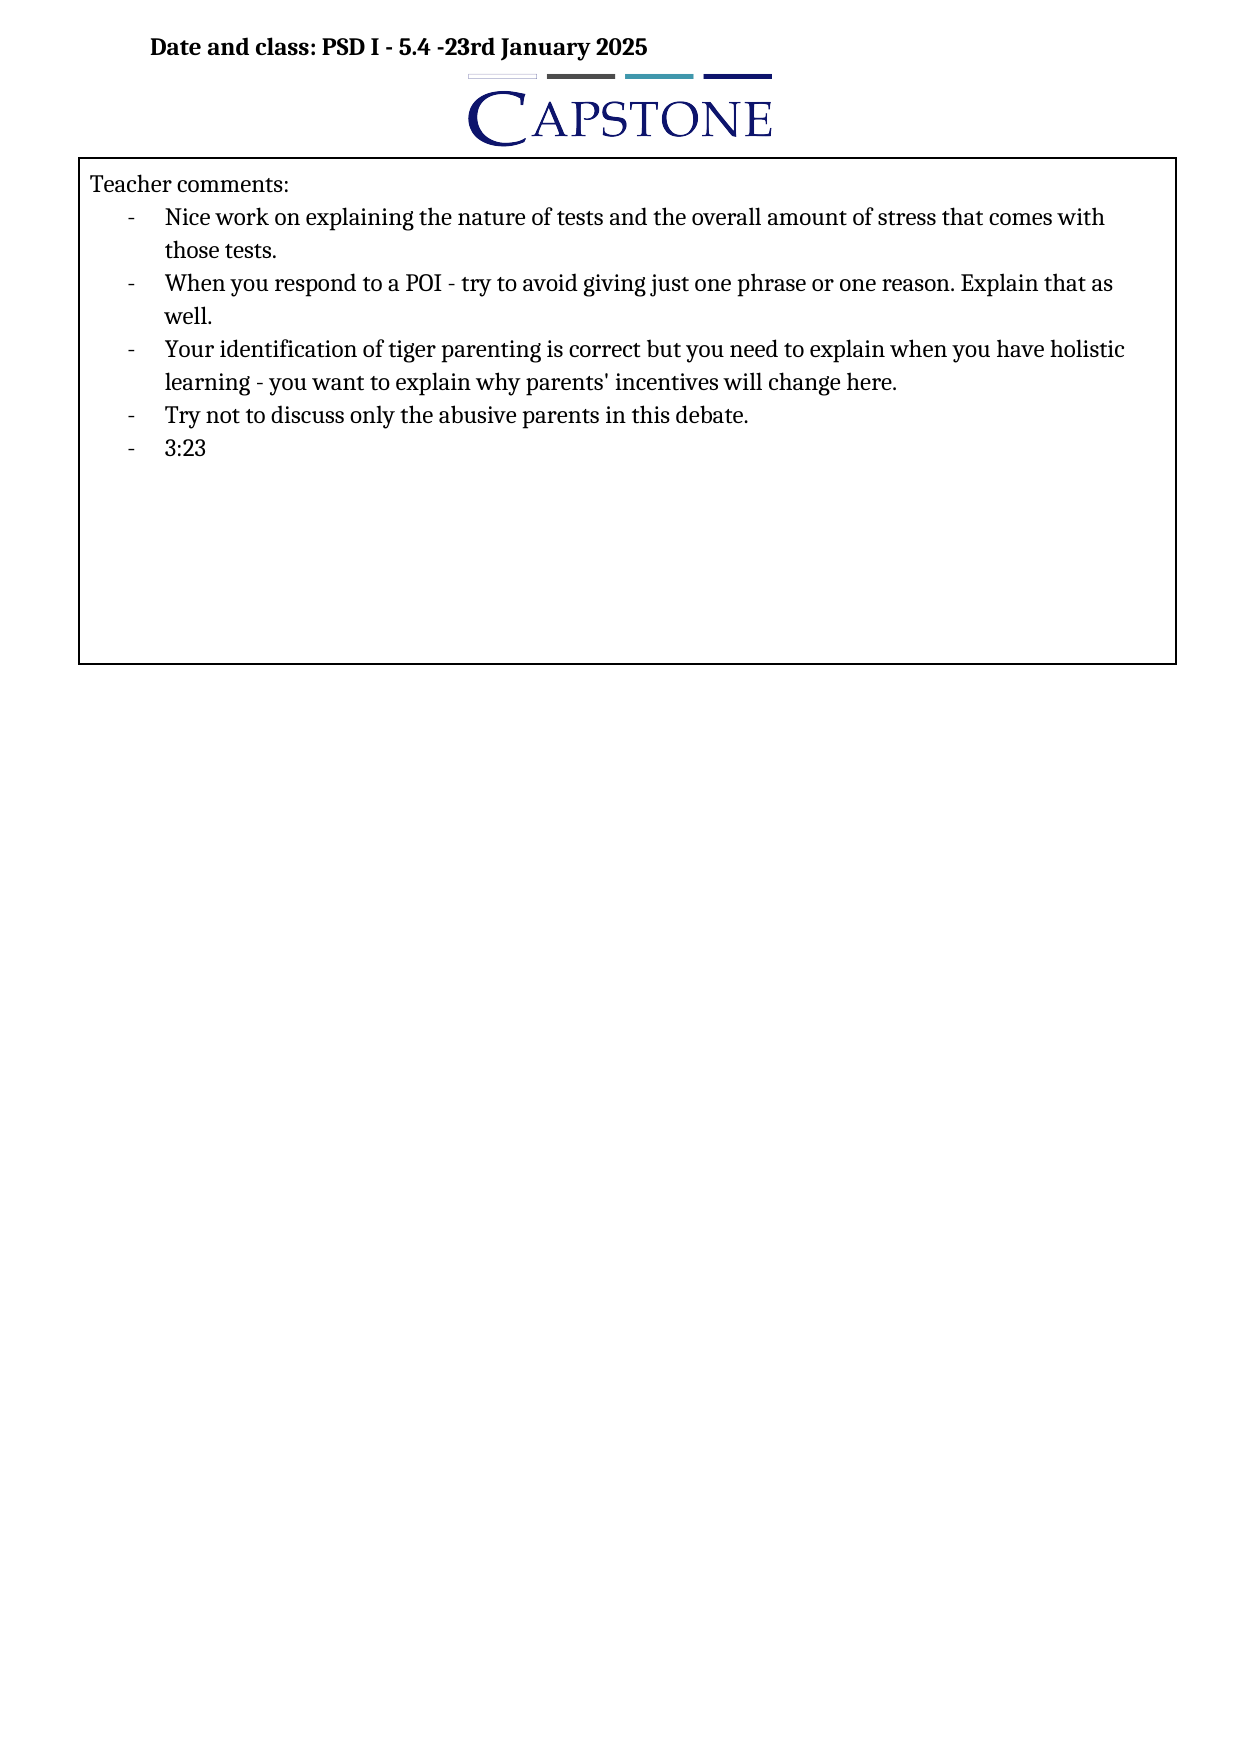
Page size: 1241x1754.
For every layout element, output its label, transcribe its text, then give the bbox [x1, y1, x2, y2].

table_cell Teacher comments: Nice work on explaining the nature of tests and the overall amount of stress that comes with those tests. When you respond to a POI - try to avoid giving just one phrase or one reason. Explain that as well. Your identification of tiger parenting is correct but you need to explain when you have holistic learning - you want to explain why parents' incentives will change here. Try not to discuss only the abusive parents in this debate. 3:23 [80, 159, 1175, 663]
picture [460, 66, 781, 153]
